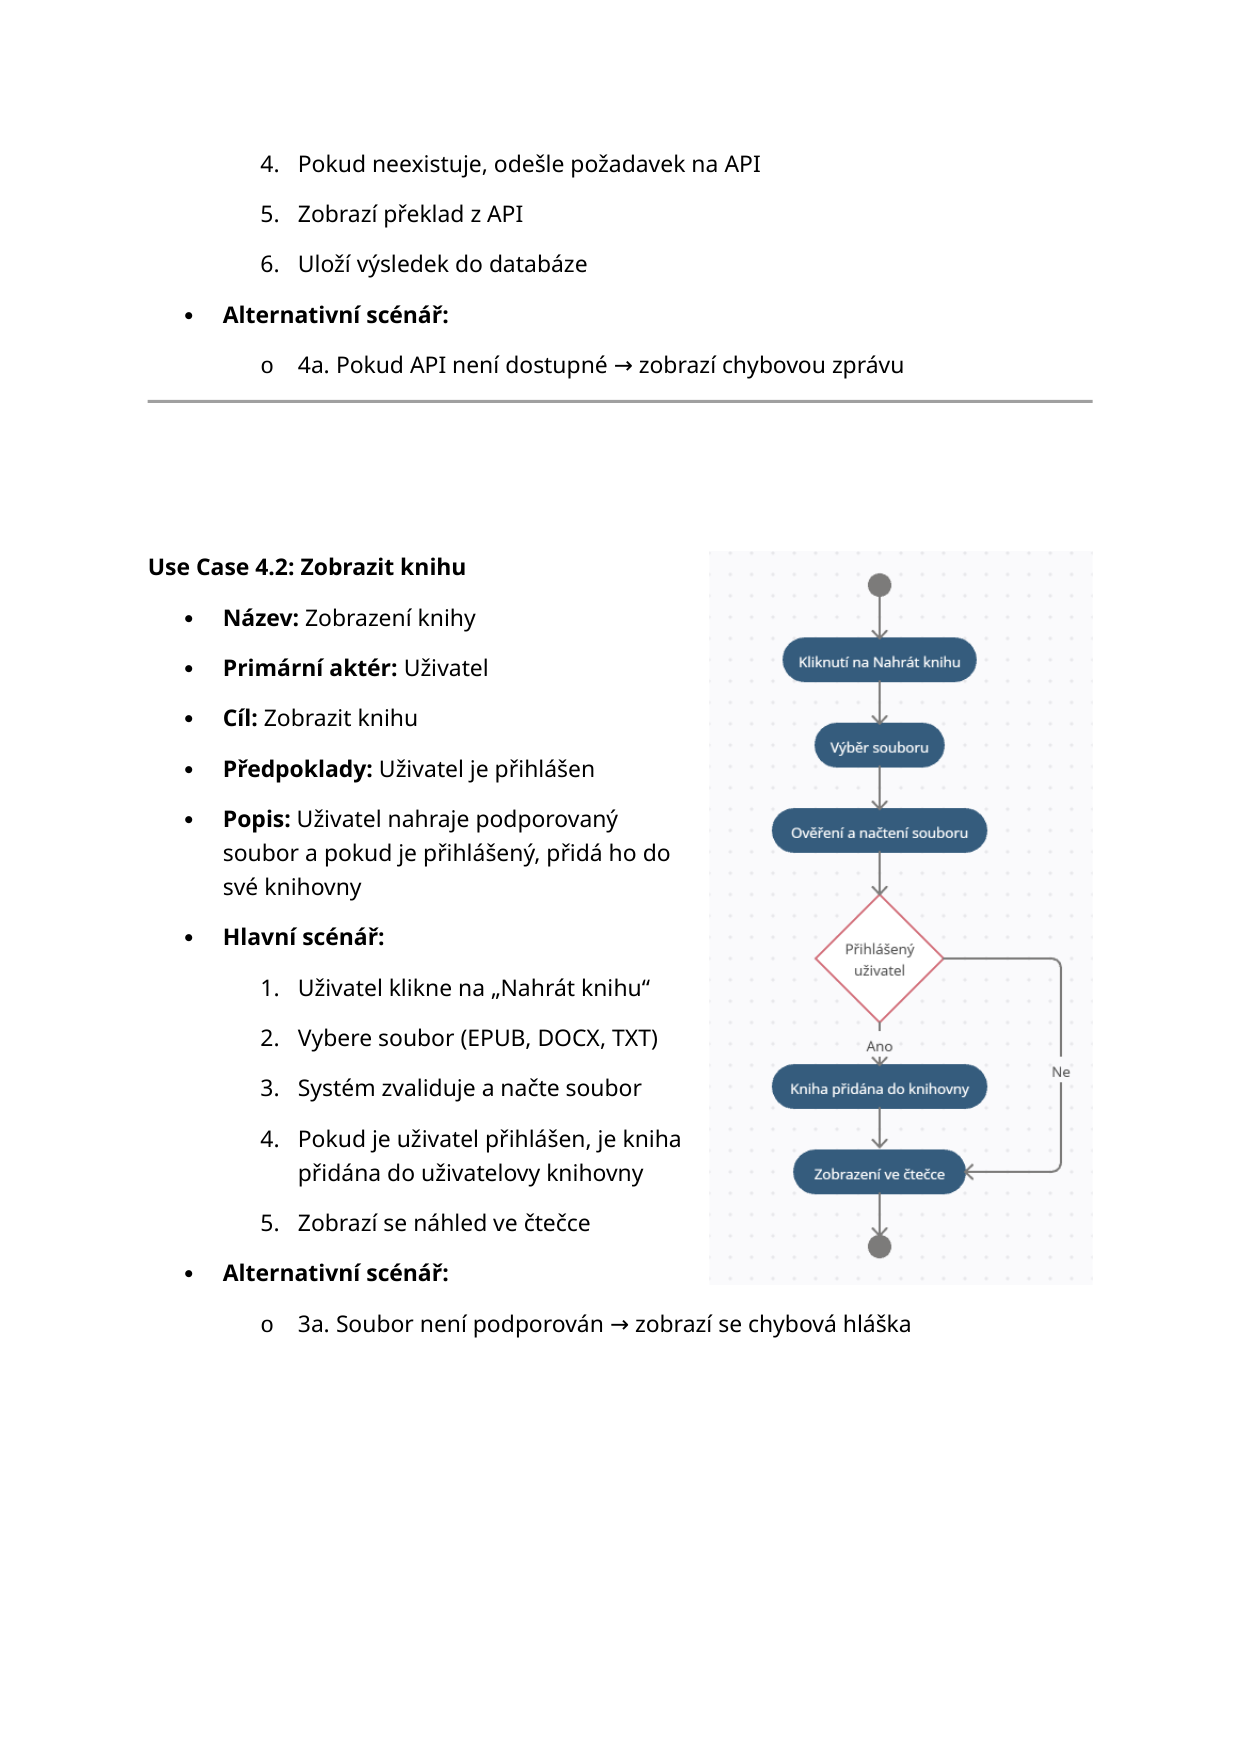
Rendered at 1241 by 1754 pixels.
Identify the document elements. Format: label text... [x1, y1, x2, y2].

list Uživatel klikne na „Nahrát knihu“ [260, 971, 709, 1003]
list Předpoklady: Uživatel je přihlášen [185, 753, 709, 784]
list Pokud neexistuje, odešle požadavek na API [260, 148, 1093, 179]
list Primární aktér: Uživatel [185, 652, 709, 683]
list Systém zvaliduje a načte soubor [260, 1072, 709, 1103]
picture [709, 551, 1093, 1285]
list Vybere soubor (EPUB, DOCX, TXT) [260, 1022, 709, 1053]
list Zobrazí se náhled ve čtečce [260, 1207, 709, 1238]
list Název: Zobrazení knihy [185, 601, 709, 633]
list Uloží výsledek do databáze [260, 248, 1093, 280]
list Zobrazí překlad z API [260, 198, 1093, 229]
list Popis: Uživatel nahraje podporovaný soubor a pokud je přihlášený, přidá ho do své knihovny [185, 803, 709, 902]
list Hlavní scénář: [185, 921, 709, 952]
list Alternativní scénář: [185, 1257, 1093, 1288]
list Alternativní scénář: [185, 299, 1093, 330]
list 4a. Pokud API není dostupné → zobrazí chybovou zprávu [260, 349, 1093, 381]
list 3a. Soubor není podporován → zobrazí se chybová hláška [260, 1308, 1093, 1339]
list Cíl: Zobrazit knihu [185, 702, 709, 733]
text Use Case 4.2: Zobrazit knihu [148, 551, 709, 582]
list Pokud je uživatel přihlášen, je kniha přidána do uživatelovy knihovny [260, 1123, 709, 1188]
